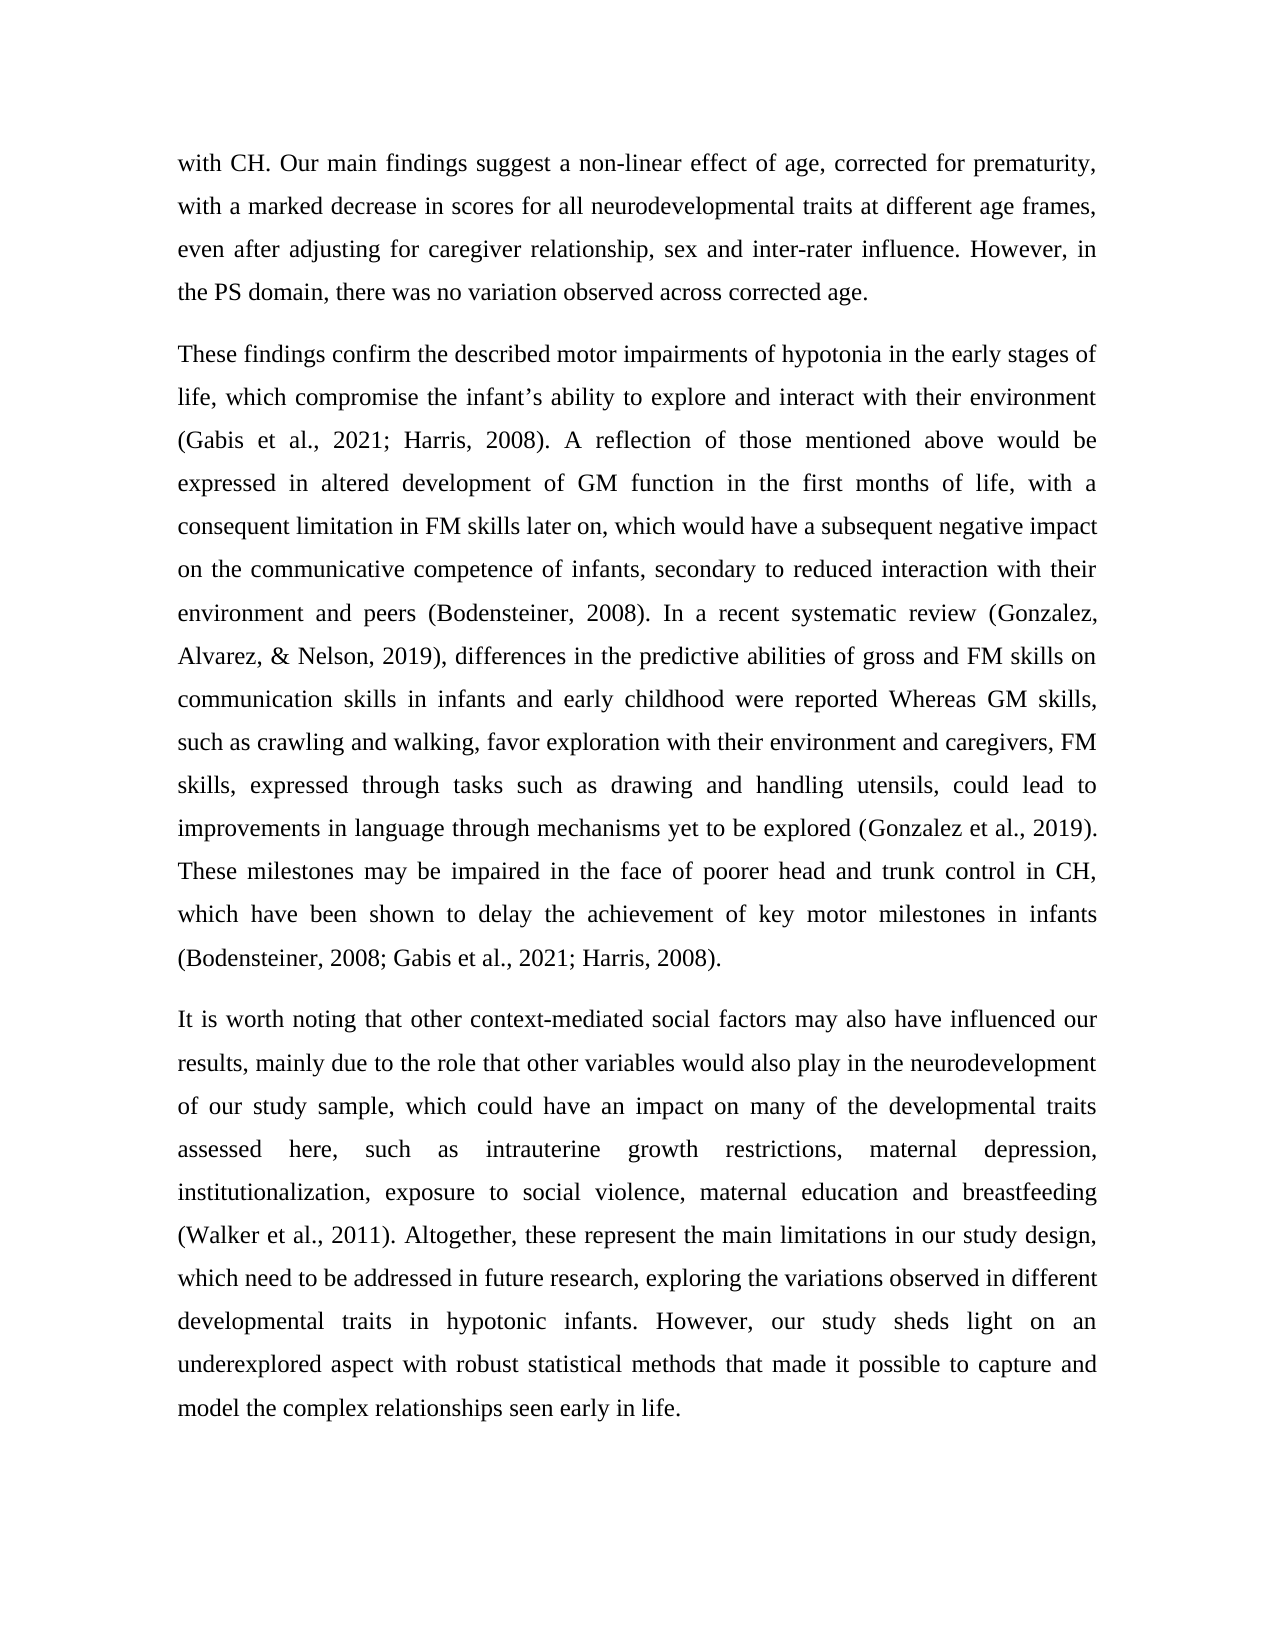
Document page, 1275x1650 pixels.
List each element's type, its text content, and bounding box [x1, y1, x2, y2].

text It is worth noting that other context-mediated social factors may also have influenced our results, mainly due to the role that other variables would also play in the neurodevelopment of our study sample, which could have an impact on many of the developmental traits assessed here, such as intrauterine growth restrictions, maternal depression, institutionalization, exposure to social violence, maternal education and breastfeeding (Walker et al., 2011). Altogether, these represent the main limitations in our study design, which need to be addressed in future research, exploring the variations observed in different developmental traits in hypotonic infants. However, our study sheds light on an underexplored aspect with robust statistical methods that made it possible to capture and model the complex relationships seen early in life. [177, 1004, 1098, 1421]
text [177, 148, 1098, 306]
text These findings confirm the described motor impairments of hypotonia in the early stages of life, which compromise the infant’s ability to explore and interact with their environment (Gabis et al., 2021; Harris, 2008). A reflection of those mentioned above would be expressed in altered development of GM function in the first months of life, with a consequent limitation in FM skills later on, which would have a subsequent negative impact on the communicative competence of infants, secondary to reduced interaction with their environment and peers (Bodensteiner, 2008). In a recent systematic review (Gonzalez, Alvarez, & Nelson, 2019), differences in the predictive abilities of gross and FM skills on communication skills in infants and early childhood were reported Whereas GM skills, such as crawling and walking, favor exploration with their environment and caregivers, FM skills, expressed through tasks such as drawing and handling utensils, could lead to improvements in language through mechanisms yet to be explored (Gonzalez et al., 2019). These milestones may be impaired in the face of poorer head and trunk control in CH, which have been shown to delay the achievement of key motor milestones in infants (Bodensteiner, 2008; Gabis et al., 2021; Harris, 2008). [177, 339, 1098, 971]
